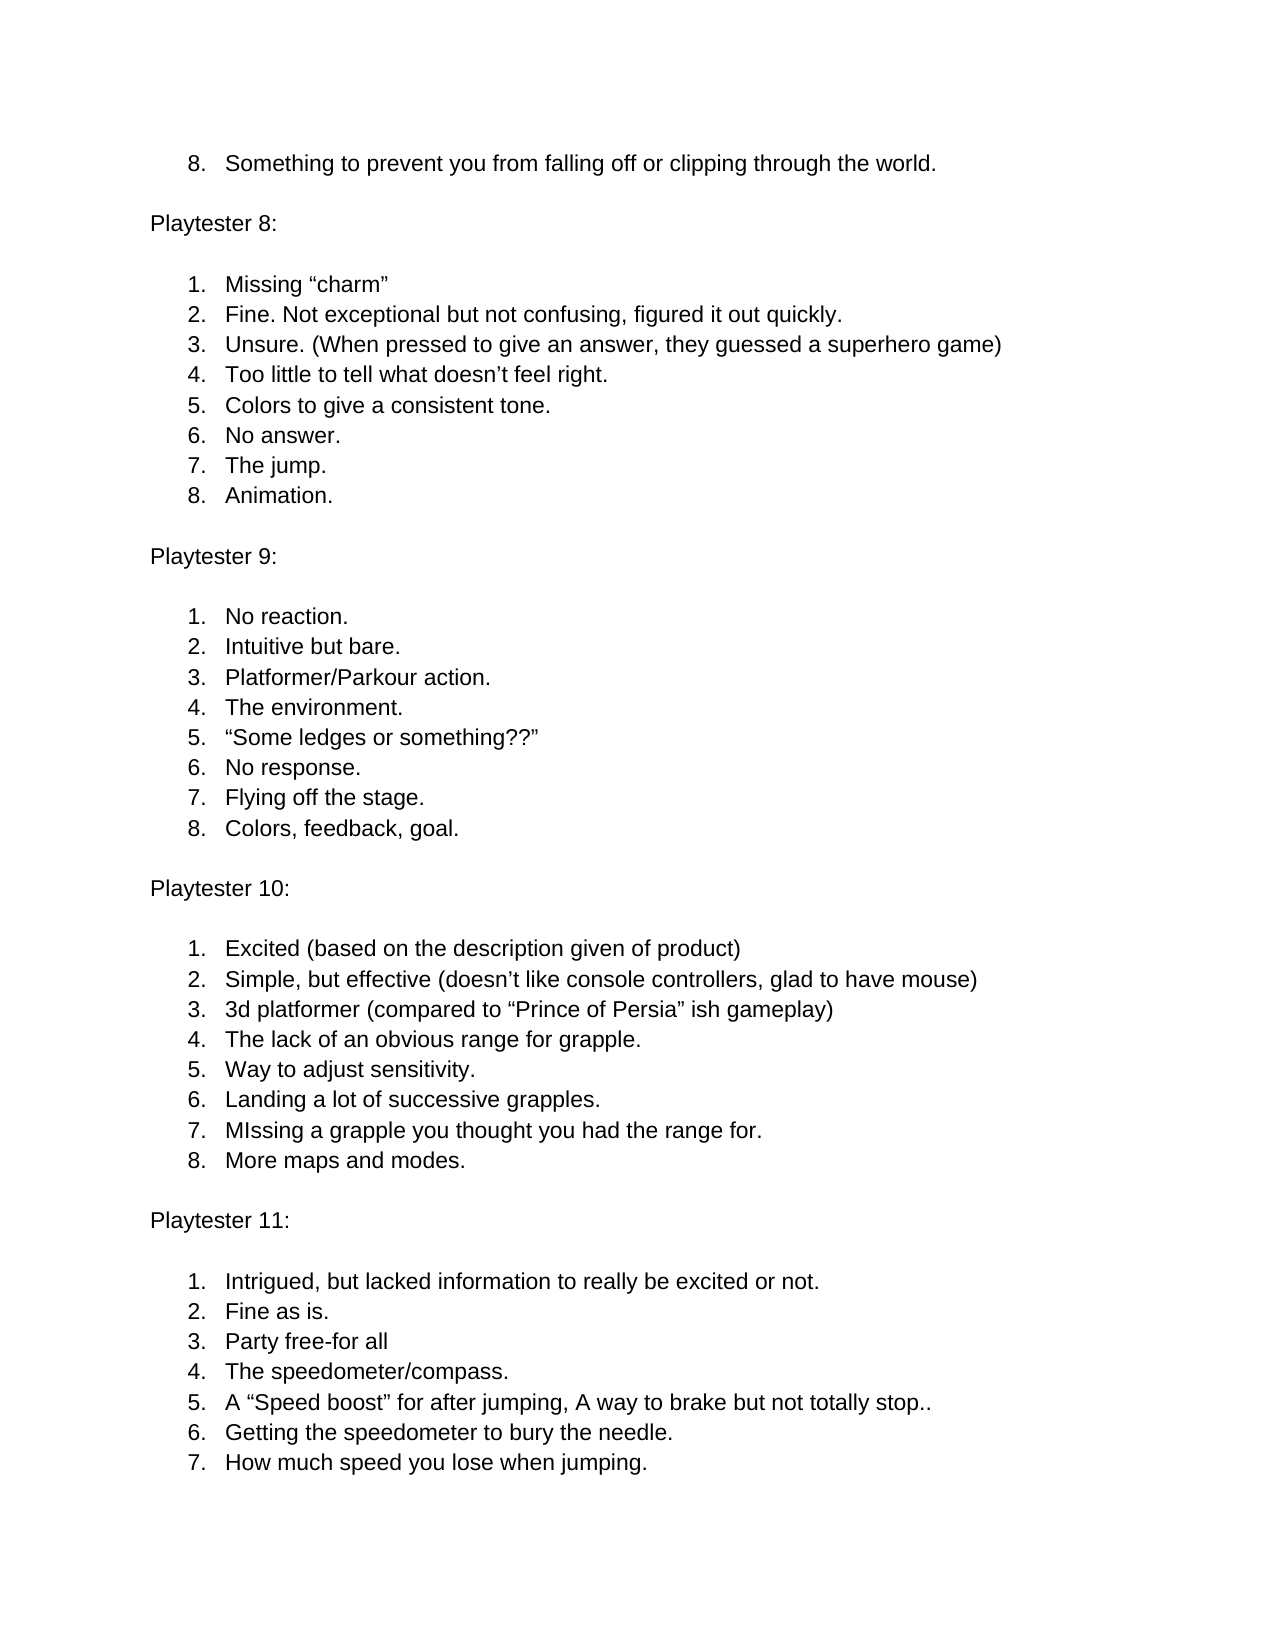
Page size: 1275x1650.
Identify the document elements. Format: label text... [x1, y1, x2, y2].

list Unsure. (When pressed to give an answer, they guessed a superhero game) [187, 331, 1125, 358]
list The speedometer/compass. [187, 1358, 1125, 1385]
text Playtester 10: [150, 875, 1125, 901]
list No answer. [187, 422, 1125, 448]
list Landing a lot of successive grapples. [187, 1086, 1125, 1113]
list Intuitive but bare. [187, 633, 1125, 660]
list Too little to tell what doesn’t feel right. [187, 361, 1125, 388]
list Missing “charm” [187, 271, 1125, 297]
list The lack of an obvious range for grapple. [187, 1026, 1125, 1052]
list The environment. [187, 694, 1125, 720]
list Fine as is. [187, 1298, 1125, 1324]
list Something to prevent you from falling off or clipping through the world. [187, 150, 1125, 176]
list Platformer/Parkour action. [187, 663, 1125, 690]
list Animation. [187, 482, 1125, 509]
list Excited (based on the description given of product) [187, 935, 1125, 962]
list Fine. Not exceptional but not confusing, figured it out quickly. [187, 301, 1125, 327]
list How much speed you lose when jumping. [187, 1449, 1125, 1475]
list No reaction. [187, 603, 1125, 629]
text Playtester 9: [150, 543, 1125, 569]
list More maps and modes. [187, 1147, 1125, 1173]
list No response. [187, 754, 1125, 781]
list Intrigued, but lacked information to really be excited or not. [187, 1268, 1125, 1294]
list Simple, but effective (doesn’t like console controllers, glad to have mouse) [187, 966, 1125, 992]
list Flying off the stage. [187, 784, 1125, 811]
text Playtester 8: [150, 210, 1125, 237]
list Party free-for all [187, 1328, 1125, 1354]
list Getting the speedometer to bury the needle. [187, 1419, 1125, 1445]
list Way to adjust sensitivity. [187, 1056, 1125, 1083]
list A “Speed boost” for after jumping, A way to brake but not totally stop.. [187, 1388, 1125, 1415]
list “Some ledges or something??” [187, 724, 1125, 750]
list Colors to give a consistent tone. [187, 392, 1125, 418]
list 3d platformer (compared to “Prince of Persia” ish gameplay) [187, 996, 1125, 1022]
list The jump. [187, 452, 1125, 478]
text Playtester 11: [150, 1207, 1125, 1234]
list MIssing a grapple you thought you had the range for. [187, 1117, 1125, 1143]
list Colors, feedback, goal. [187, 814, 1125, 841]
